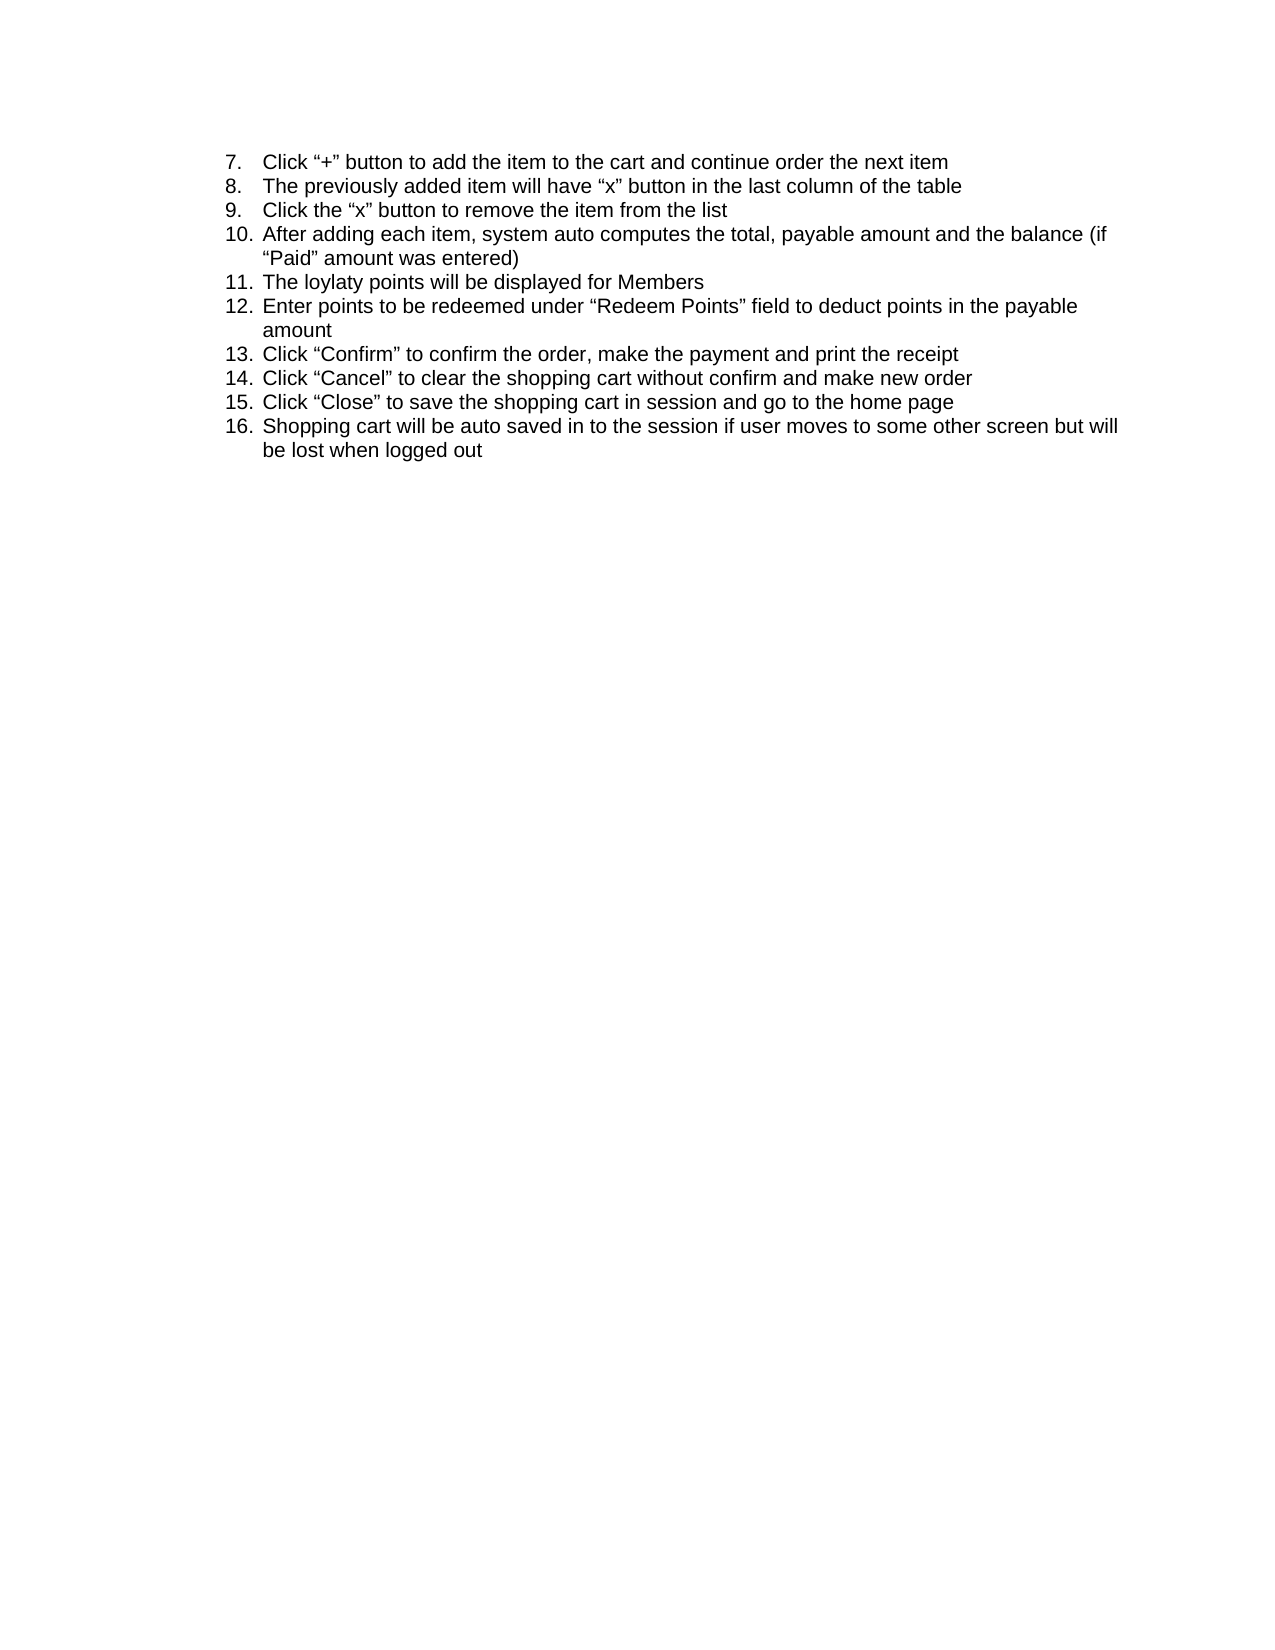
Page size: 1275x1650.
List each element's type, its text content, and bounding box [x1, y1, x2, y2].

list The previously added item will have “x” button in the last column of the table [225, 174, 1125, 198]
list Click “Cancel” to clear the shopping cart without confirm and make new order [225, 366, 1125, 389]
list Click the “x” button to remove the item from the list [225, 198, 1125, 222]
list The loylaty points will be displayed for Members [225, 270, 1125, 294]
list Shopping cart will be auto saved in to the session if user moves to some other screen but will be lost when logged out [225, 413, 1125, 461]
list Click “Close” to save the shopping cart in session and go to the home page [225, 389, 1125, 413]
list Click “Confirm” to confirm the order, make the payment and print the receipt [225, 342, 1125, 366]
list Click “+” button to add the item to the cart and continue order the next item [225, 150, 1125, 174]
list Enter points to be redeemed under “Redeem Points” field to deduct points in the payable amount [225, 294, 1125, 342]
list After adding each item, system auto computes the total, payable amount and the balance (if “Paid” amount was entered) [225, 222, 1125, 270]
